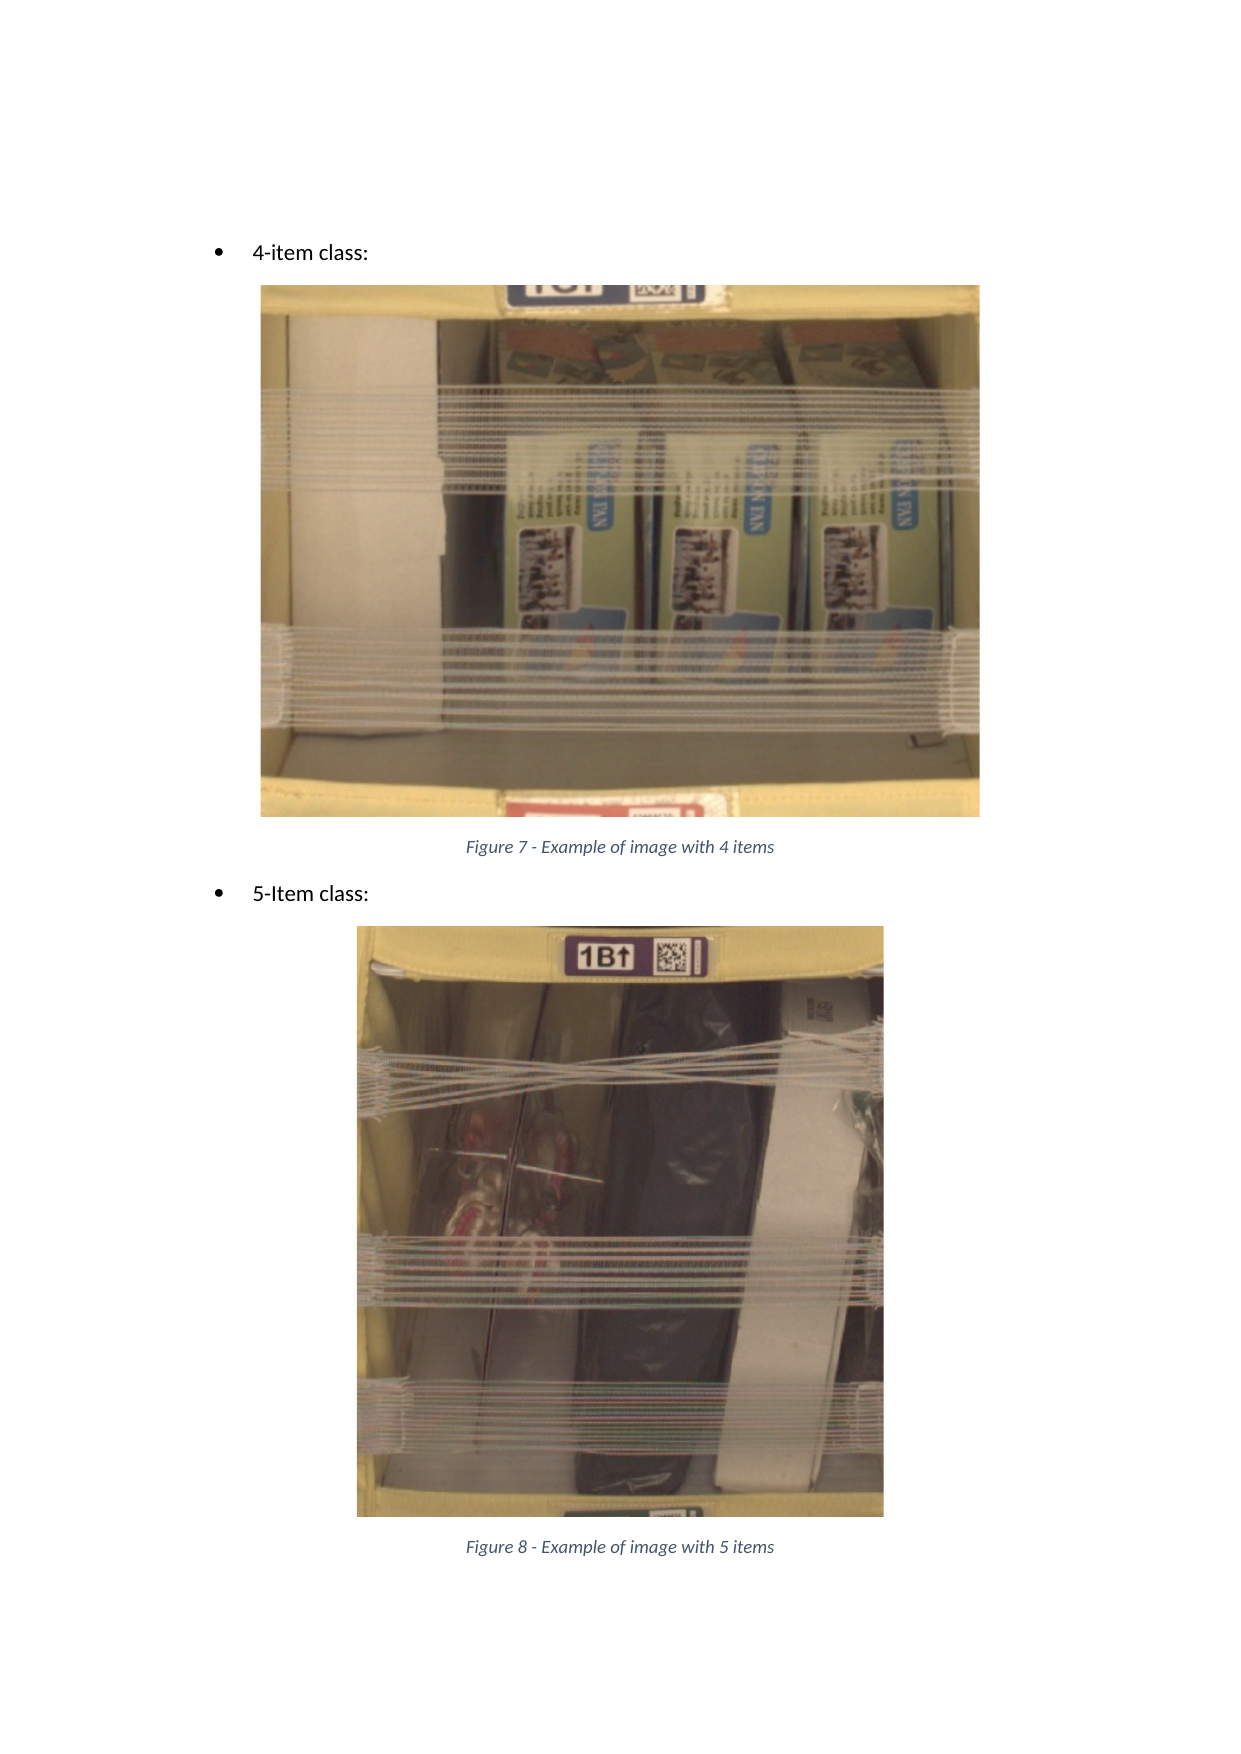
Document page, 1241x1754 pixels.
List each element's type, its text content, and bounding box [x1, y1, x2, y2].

picture [356, 926, 884, 1517]
text Figure 8 - Example of image with 5 items [177, 1535, 1063, 1558]
picture [260, 285, 980, 817]
text Figure 7 - Example of image with 4 items [177, 835, 1063, 858]
list 4-item class: [215, 238, 1063, 266]
list 5-Item class: [215, 879, 1063, 907]
